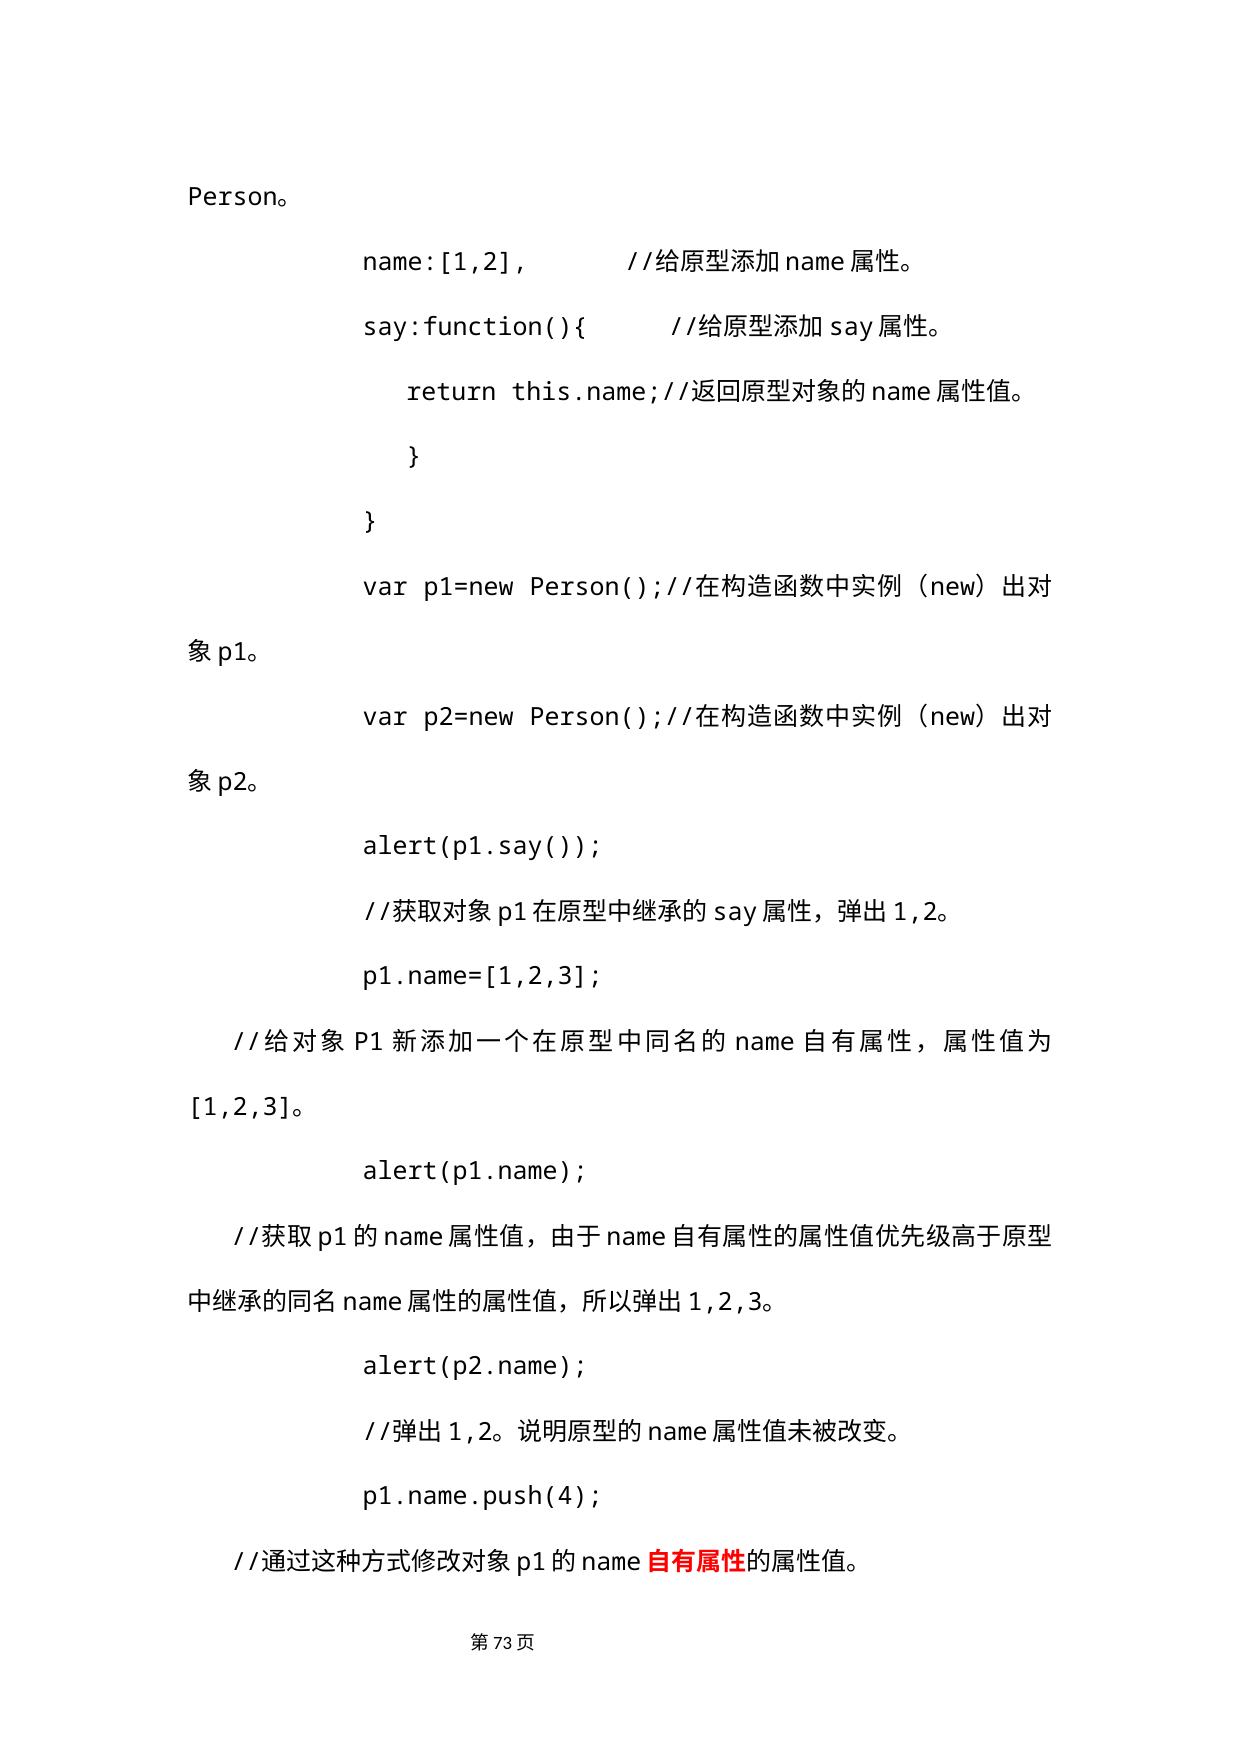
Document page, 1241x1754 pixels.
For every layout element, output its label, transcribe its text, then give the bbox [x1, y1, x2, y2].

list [187, 162, 1053, 227]
list } [187, 487, 1053, 552]
list //给对象P1新添加一个在原型中同名的name自有属性，属性值为[1,2,3]。 [187, 1007, 1053, 1137]
list var p2=new Person();//在构造函数中实例（new）出对象p2。 [187, 682, 1053, 812]
list alert(p2.name); [187, 1332, 1053, 1397]
list return this.name;//返回原型对象的name属性值。 [187, 357, 1053, 422]
list say:function(){ //给原型添加say属性。 [187, 292, 1053, 357]
list var p1=new Person();//在构造函数中实例（new）出对象p1。 [187, 552, 1053, 682]
list alert(p1.name); [187, 1137, 1053, 1202]
list alert(p1.say()); [187, 812, 1053, 877]
list p1.name=[1,2,3]; [187, 942, 1053, 1007]
list //通过这种方式修改对象p1的name自有属性的属性值。 [187, 1527, 1053, 1592]
list //获取对象p1在原型中继承的say属性，弹出1,2。 [319, 877, 1053, 942]
list //弹出1,2。说明原型的name属性值未被改变。 [319, 1397, 1053, 1462]
list } [187, 422, 1053, 487]
list name:[1,2], //给原型添加name属性。 [187, 227, 1053, 292]
list //获取p1的name属性值，由于name自有属性的属性值优先级高于原型中继承的同名name属性的属性值，所以弹出1,2,3。 [187, 1202, 1053, 1332]
list p1.name.push(4); [187, 1462, 1053, 1527]
